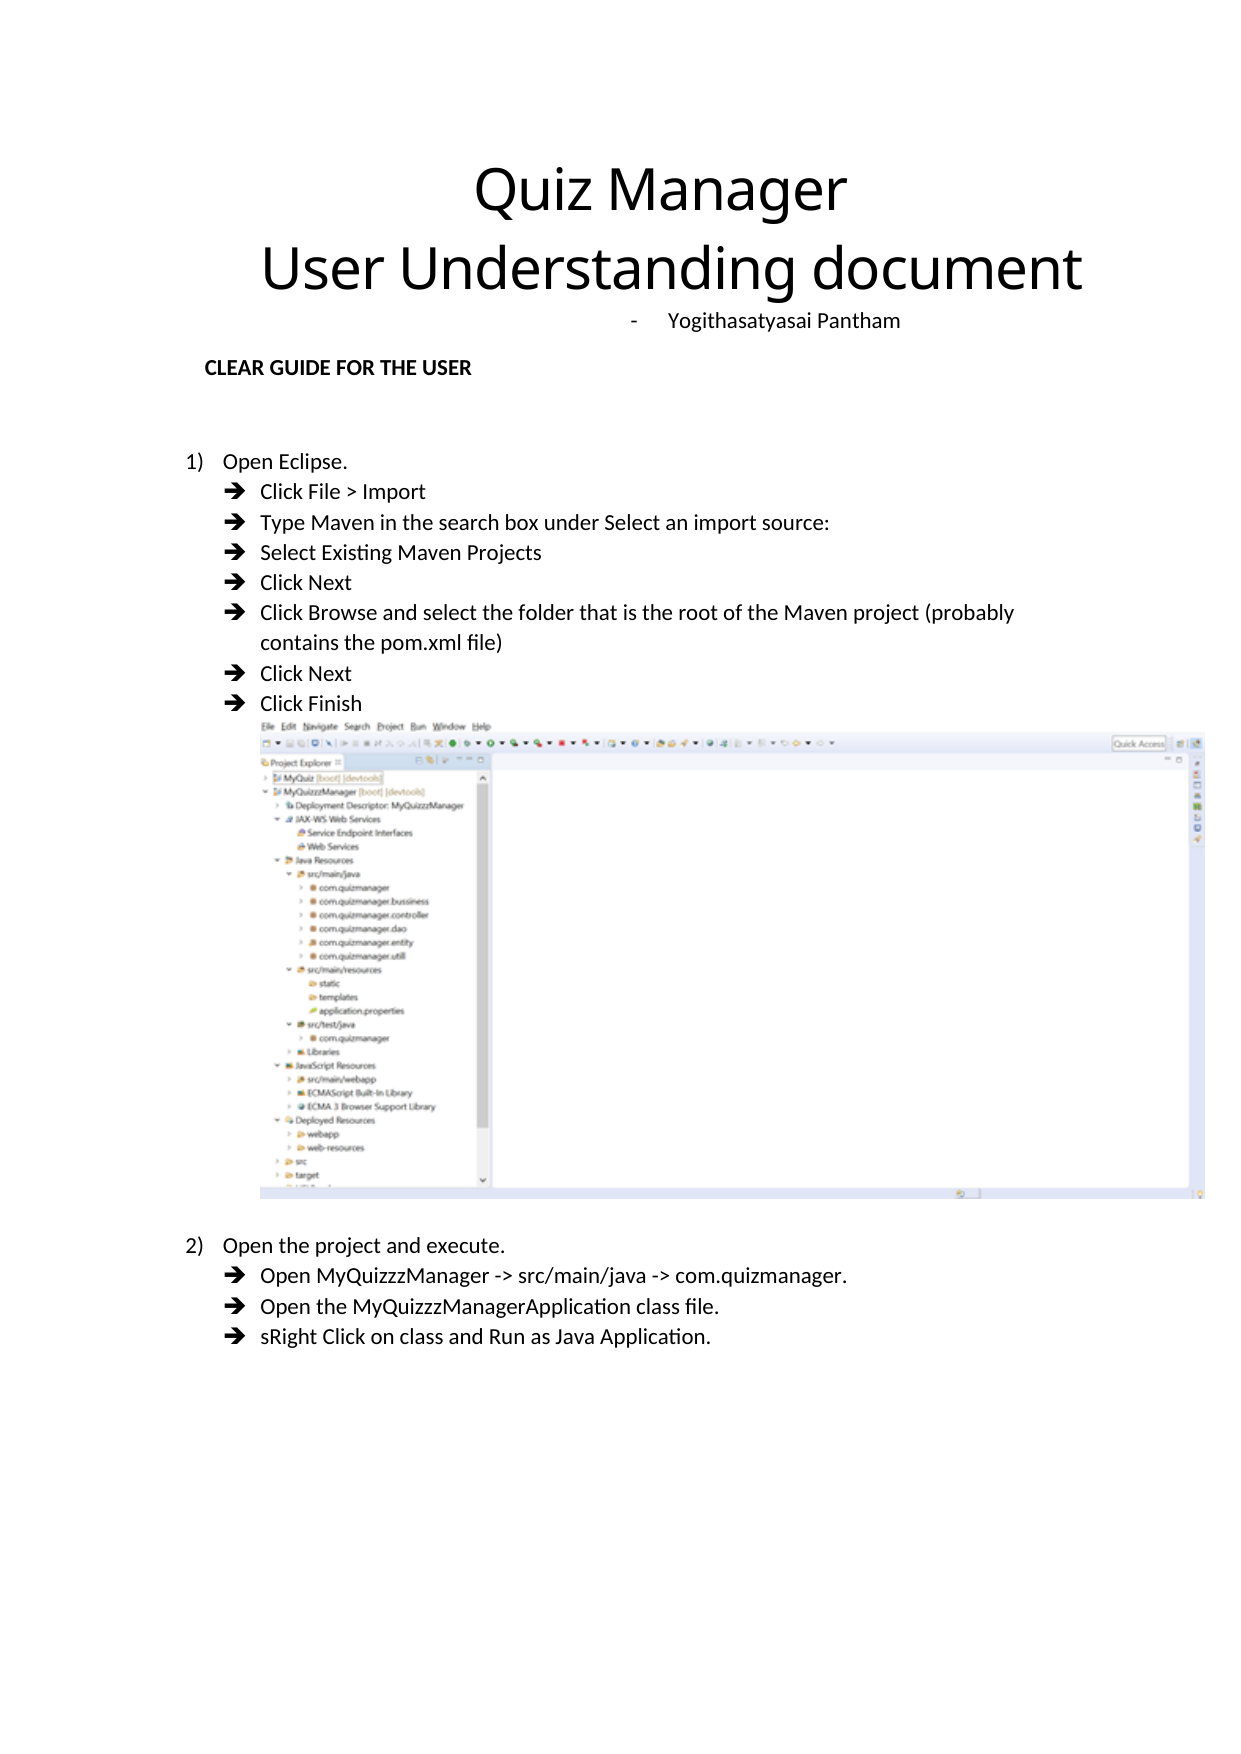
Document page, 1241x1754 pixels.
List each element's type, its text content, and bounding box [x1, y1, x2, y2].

list Open MyQuizzzManager -> src/main/java -> com.quizmanager. [223, 1262, 1093, 1290]
list Open the MyQuizzzManagerApplication class file. [223, 1292, 1093, 1320]
text CLEAR GUIDE FOR THE USER [148, 353, 1093, 381]
list Click Next [223, 568, 1093, 596]
list Click Browse and select the folder that is the root of the Maven project (probably contains the pom.xml file) [223, 598, 1093, 656]
title User Understanding document [148, 227, 1093, 307]
list Type Maven in the search box under Select an import source: [223, 508, 1093, 536]
list Open Eclipse. [185, 447, 1093, 475]
list Open the project and execute. [185, 1231, 1093, 1259]
title Quiz Manager [148, 148, 1093, 227]
list Yogithasatyasai Pantham [630, 307, 1093, 334]
list Click Next [223, 659, 1093, 687]
list Select Existing Maven Projects [223, 538, 1093, 566]
list Click Finish [223, 689, 1093, 717]
list Click File > Import [223, 477, 1093, 505]
list sRight Click on class and Run as Java Application. [223, 1322, 1093, 1350]
picture [260, 719, 1205, 1199]
